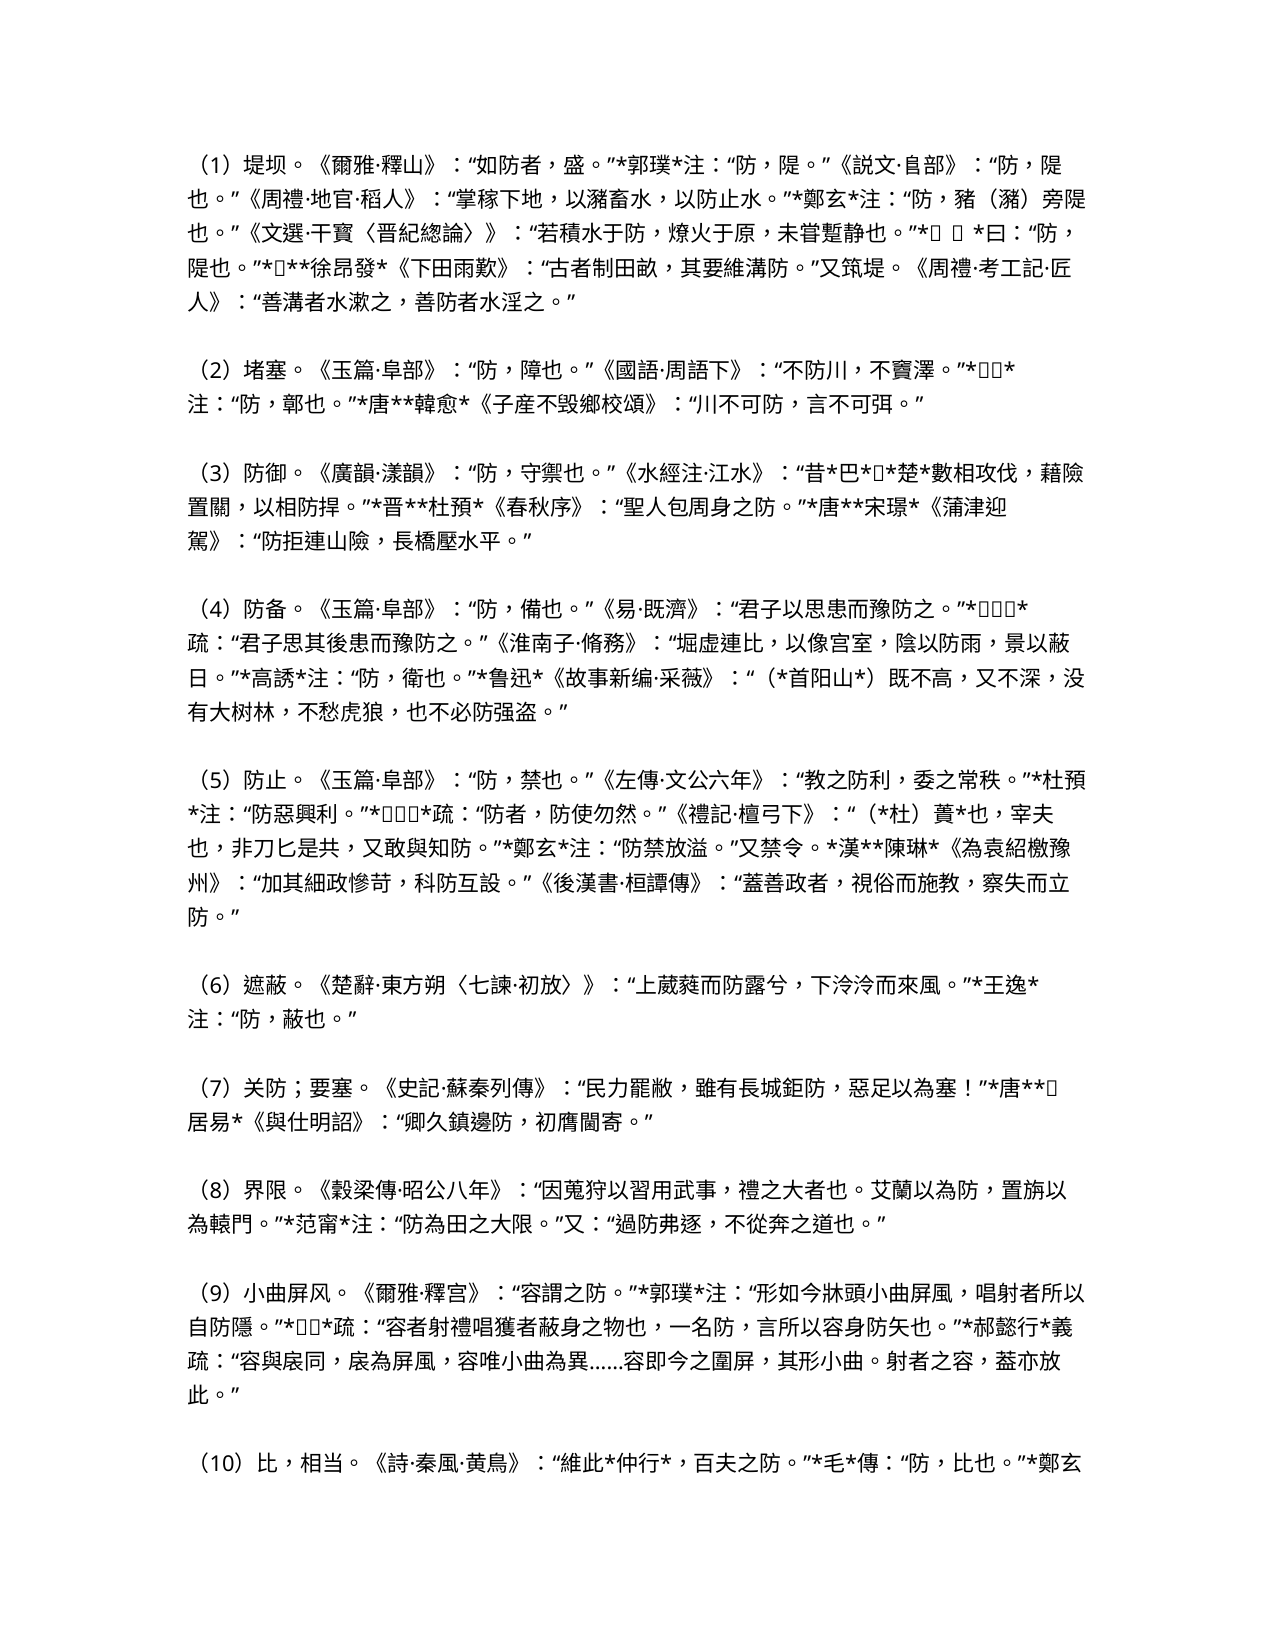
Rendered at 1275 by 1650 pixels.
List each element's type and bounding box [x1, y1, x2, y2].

text [187, 150, 1087, 1478]
